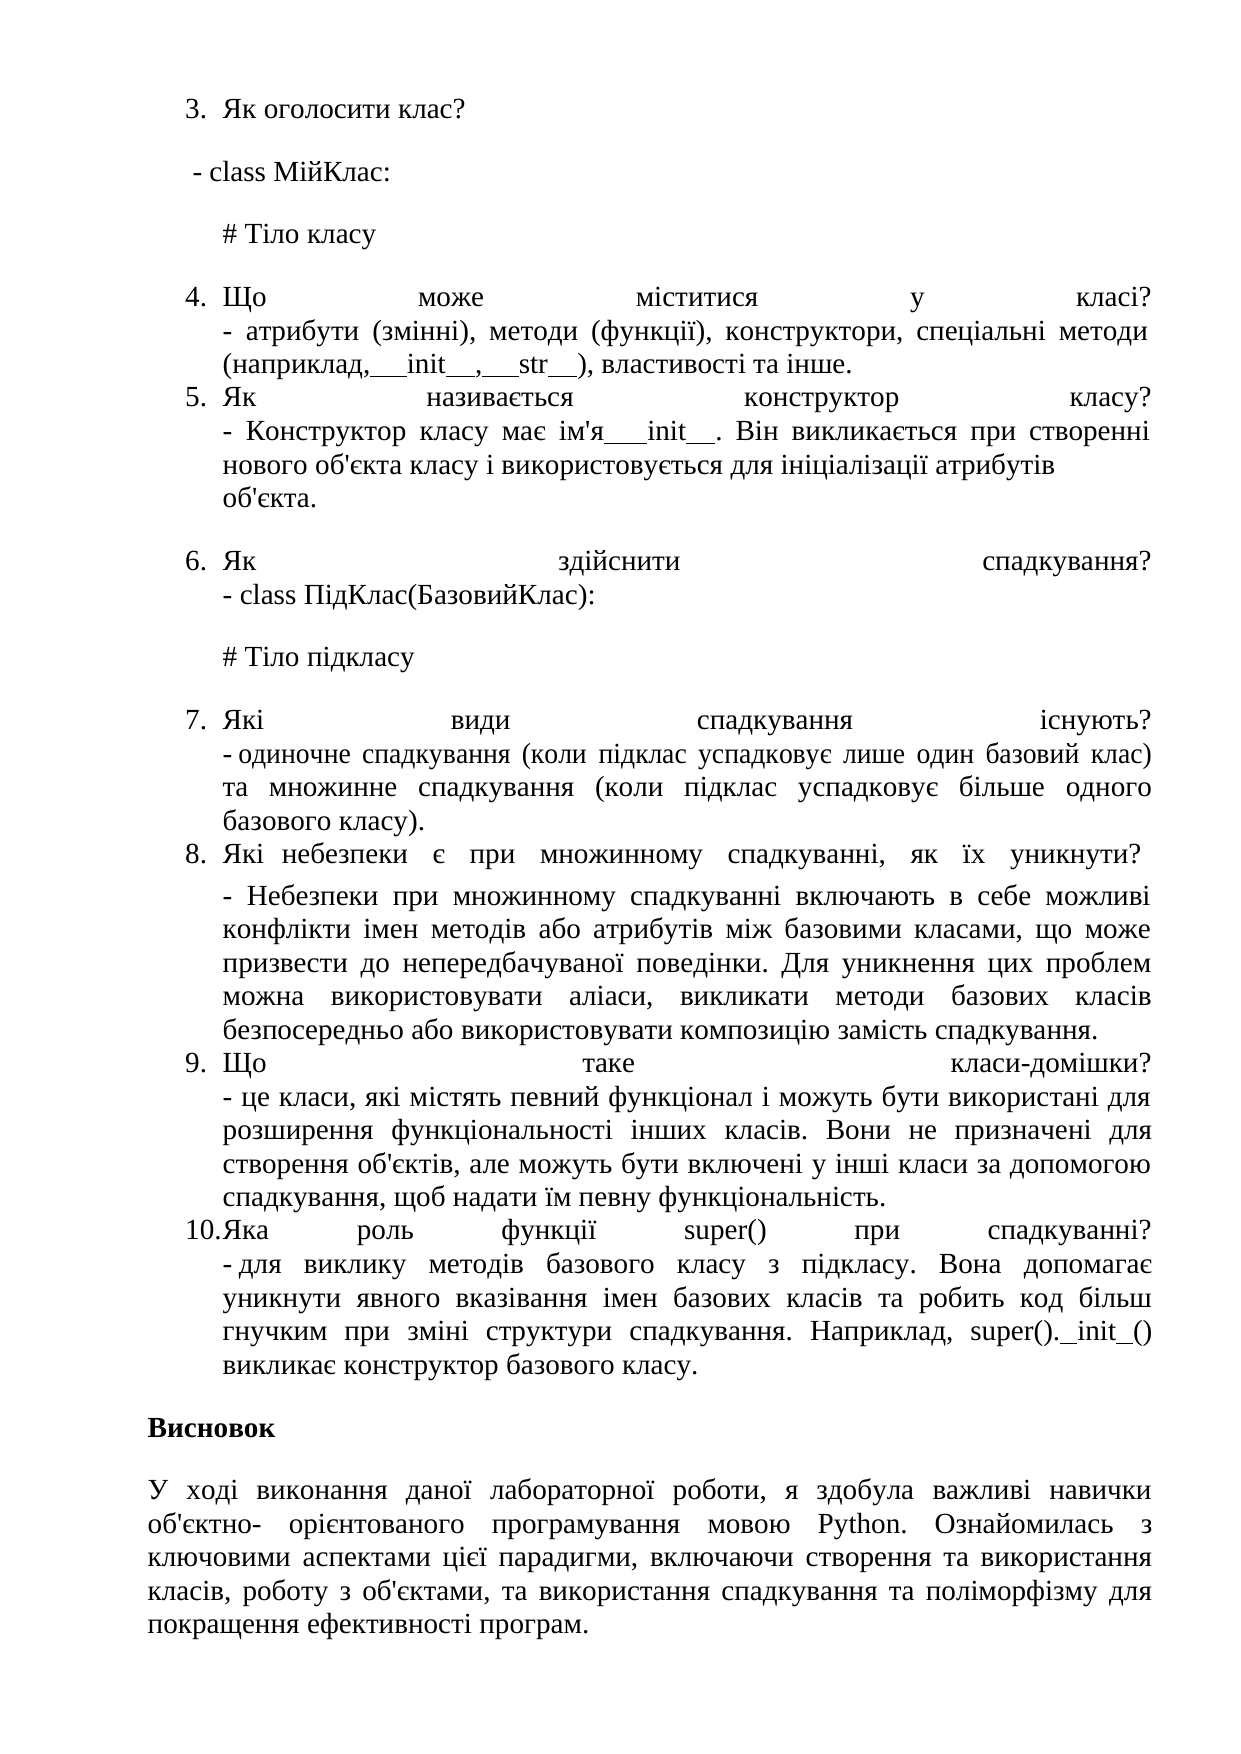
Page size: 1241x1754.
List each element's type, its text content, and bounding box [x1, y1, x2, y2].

text У ході виконання даної лабораторної роботи, я здобула важливі навички об'єктно- орієнтованого програмування мовою Python. Ознайомилась з ключовими аспектами цієї парадигми, включаючи створення та використання класів, роботу з об'єктами, та використання спадкування та поліморфізму для покращення ефективності програм. [147, 1472, 1152, 1640]
list це класи, які містять певний функціонал і можуть бути використані для розширення функціональності інших класів. Вони не призначені для створення об'єктів, але можуть бути включені у інші класи за допомогою спадкування, щоб надати їм певну функціональність. [222, 1079, 1152, 1213]
list Як здійснити спадкування? [185, 543, 1165, 577]
list Що таке класи-домішки? [185, 1045, 1165, 1079]
list атрибути (змінні), методи (функції), конструктори, спеціальні методи (наприклад, init , str ), властивості та інше. [222, 313, 1152, 380]
list class ПідКлас(БазовийКлас): [222, 577, 1165, 611]
list Небезпеки при множинному спадкуванні включають в себе можливі конфлікти імен методів або атрибутів між базовими класами, що може призвести до непередбачуваної поведінки. Для уникнення цих проблем можна використовувати аліаси, викликати методи базових класів безпосередньо або використовувати композицію замість спадкування. [222, 878, 1152, 1045]
list Що може міститися у класі? [185, 279, 1165, 313]
list одиночне спадкування (коли підклас успадковує лише один базовий клас) та множинне спадкування (коли підклас успадковує більше одного базового класу). [222, 736, 1152, 837]
list Які види спадкування існують? [185, 702, 1165, 736]
text - class МійКлас: # Тіло класу [192, 154, 393, 250]
list Які небезпеки є при множинному спадкуванні, як їх уникнути? [185, 837, 1165, 870]
list Як оголосити клас? [185, 92, 1165, 125]
list Як називається конструктор класу? [185, 380, 1165, 413]
list Яка роль функції super() при спадкуванні? [185, 1213, 1165, 1246]
subtitle Висновок [147, 1410, 1165, 1443]
list Конструктор класу має ім'я init . Він викликається при створенні нового об'єкта класу і використовується для ініціалізації атрибутів об'єкта. [222, 413, 1152, 514]
list для виклику методів базового класу з підкласу. Вона допомагає уникнути явного вказівання імен базових класів та робить код більш гнучким при зміні структури спадкування. Наприклад, super(). init () викликає конструктор базового класу. [222, 1246, 1152, 1381]
text # Тіло підкласу [222, 639, 1165, 673]
